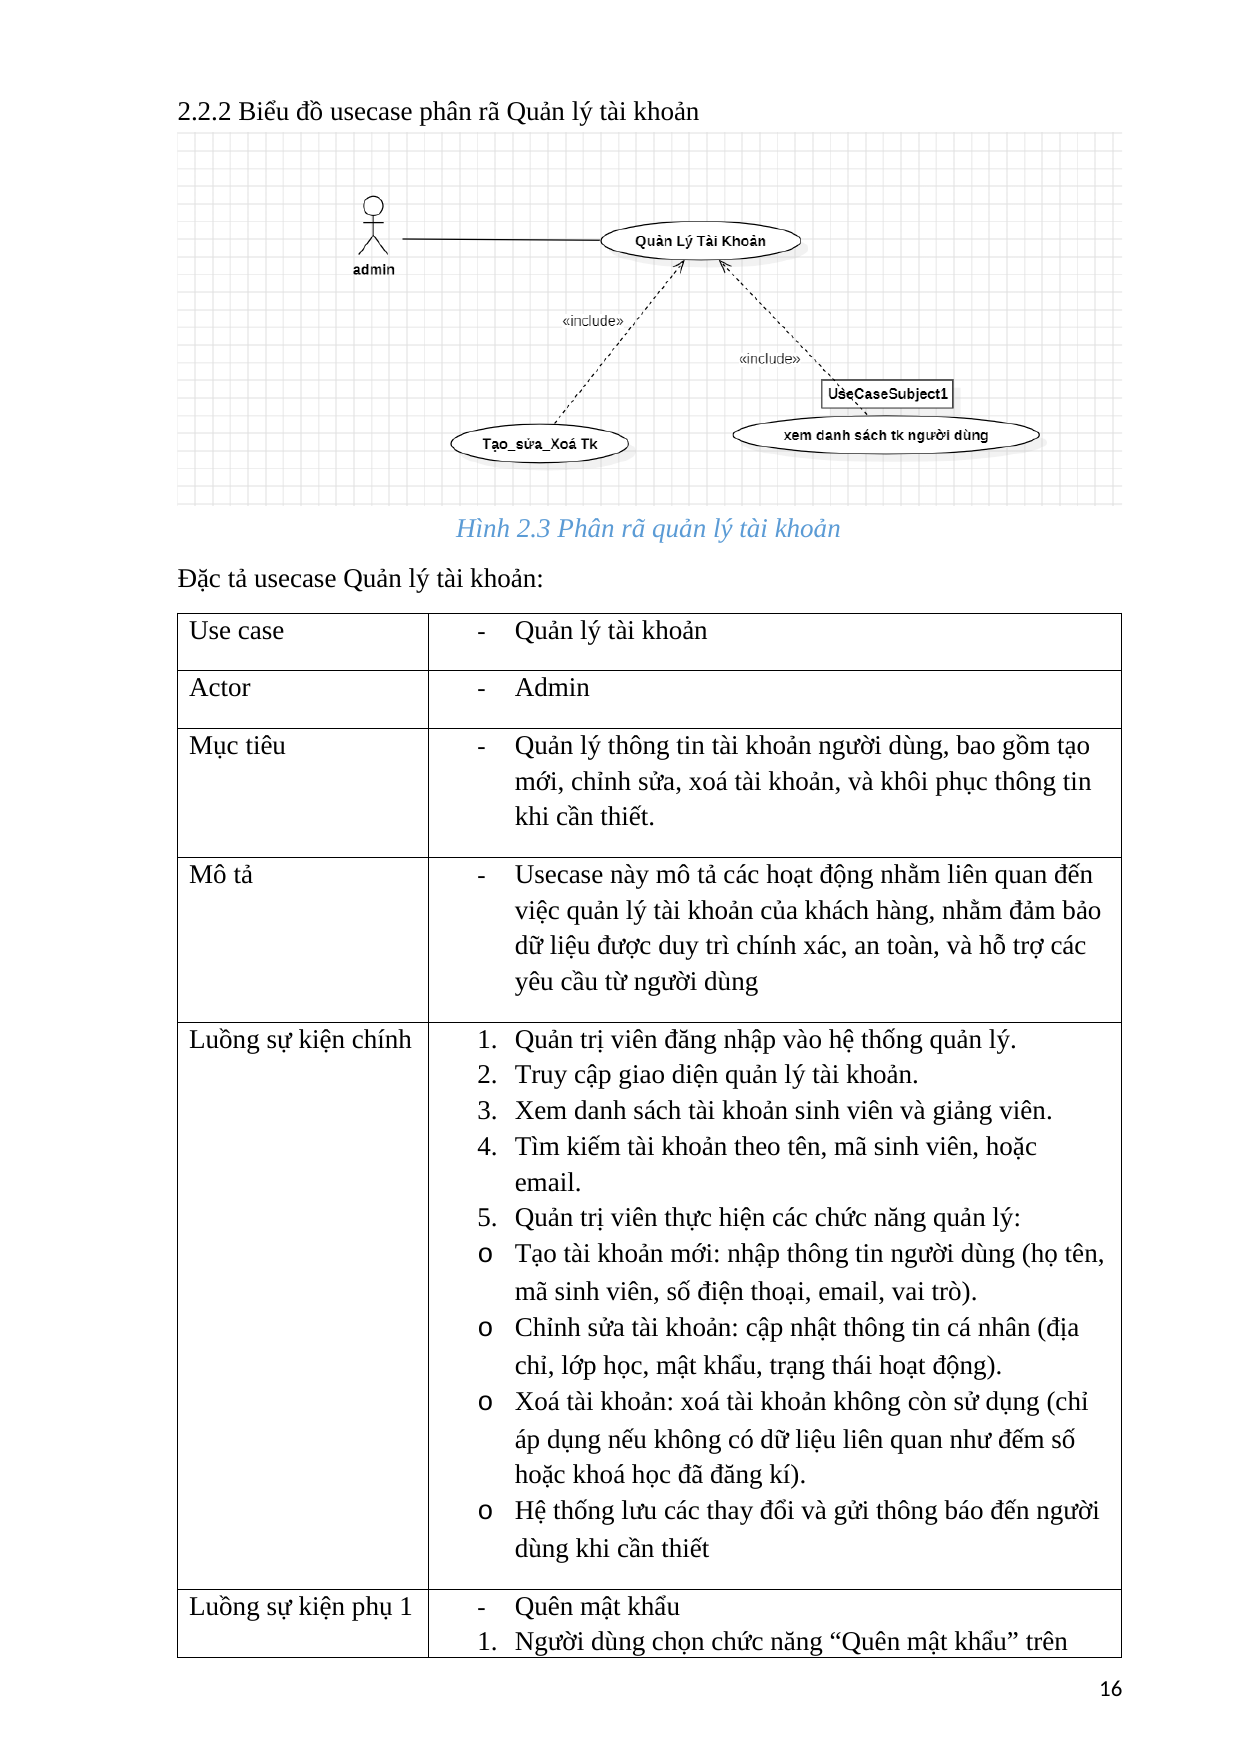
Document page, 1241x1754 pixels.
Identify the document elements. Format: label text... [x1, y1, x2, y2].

table_cell Admin [429, 671, 1121, 728]
table_cell Luồng sự kiện chính [178, 1023, 428, 1589]
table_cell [429, 1590, 1121, 1657]
table_cell Actor [178, 671, 428, 728]
picture [177, 132, 1123, 506]
table_header Use case [178, 614, 428, 670]
text Đặc tả usecase Quản lý tài khoản: [177, 562, 1122, 594]
table_cell Quản trị viên đăng nhập vào hệ thống quản lý. Truy cập giao diện quản lý tài khoản. Xem danh sách tài khoản sinh viên và giảng viên. Tìm kiếm tài khoản theo tên, mã sinh viên, hoặc email. Quản trị viên thực hiện các chức năng quản lý: Tạo tài khoản mới: nhập thông tin người dùng (họ tên, mã sinh viên, số điện thoại, email, vai trò). Chỉnh sửa tài khoản: cập nhật thông tin cá nhân (địa chỉ, lớp học, mật khẩu, trạng thái hoạt động). Xoá tài khoản: xoá tài khoản không còn sử dụng (chỉ áp dụng nếu không có dữ liệu liên quan như đếm số hoặc khoá học đã đăng kí). Hệ thống lưu các thay đổi và gửi thông báo đến người dùng khi cần thiết [429, 1023, 1121, 1589]
table_cell Usecase này mô tả các hoạt động nhằm liên quan đến việc quản lý tài khoản của khách hàng, nhằm đảm bảo dữ liệu được duy trì chính xác, an toàn, và hỗ trợ các yêu cầu từ người dùng [429, 858, 1121, 1022]
table_cell Quản lý thông tin tài khoản người dùng, bao gồm tạo mới, chỉnh sửa, xoá tài khoản, và khôi phục thông tin khi cần thiết. [429, 729, 1121, 857]
table_header Quản lý tài khoản [429, 614, 1121, 670]
table_cell Mô tả [178, 858, 428, 1022]
table_cell Mục tiêu [178, 729, 428, 857]
table_cell Luồng sự kiện phụ 1 [178, 1590, 428, 1657]
text 2.2.2 Biểu đồ usecase phân rã Quản lý tài khoản [177, 95, 1122, 126]
text Hình 2.3 Phân rã quản lý tài khoản [177, 512, 1122, 543]
